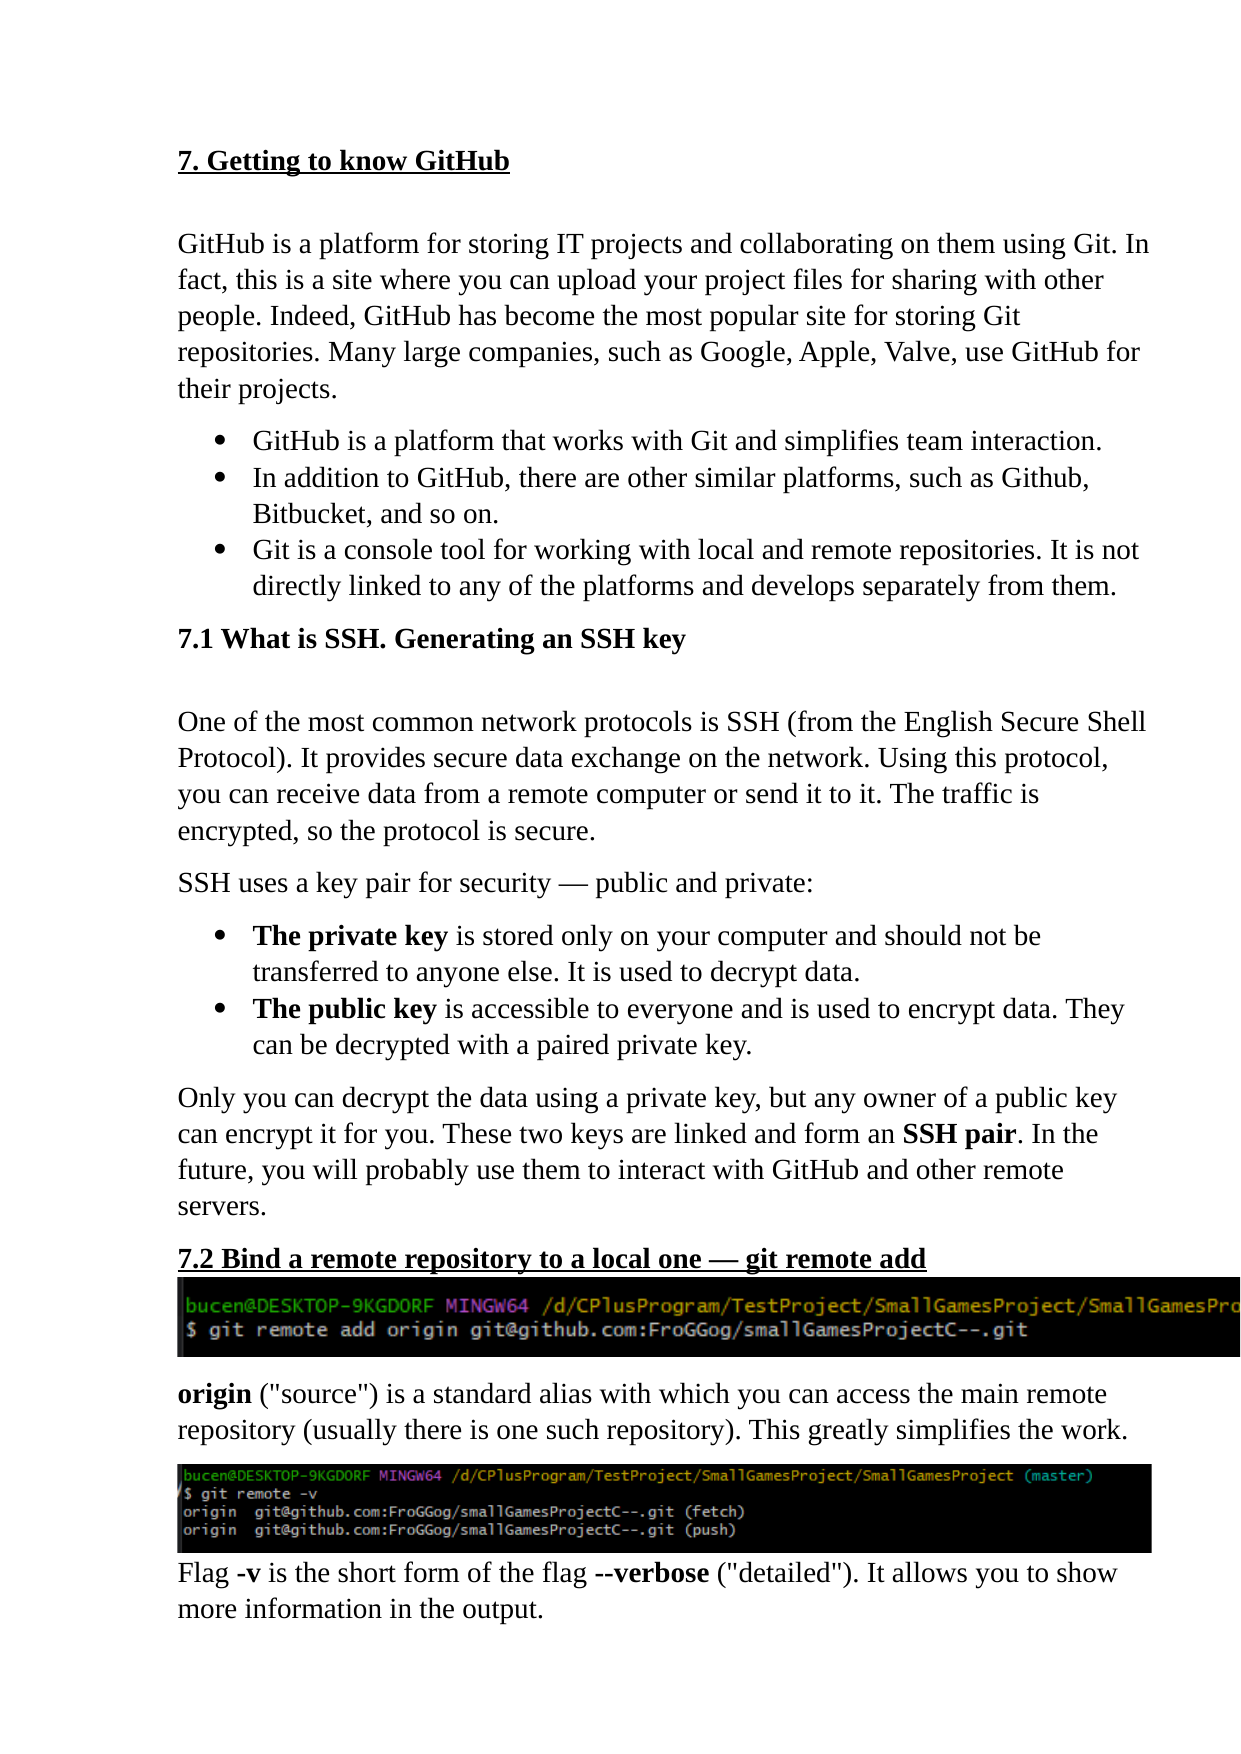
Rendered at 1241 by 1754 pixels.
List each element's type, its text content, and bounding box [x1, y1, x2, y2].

subtitle 7. Getting to know GitHub [177, 143, 1152, 177]
list GitHub is a platform that works with Git and simplifies team interaction. [215, 423, 1152, 457]
list The private key is stored only on your computer and should not be transferred to anyone else. It is used to decrypt data. [215, 918, 1152, 988]
text GitHub is a platform for storing IT projects and collaborating on them using Git. In fact, this is a site where you can upload your project files for sharing with other people. Indeed, GitHub has become the most popular site for storing Git repositories. Many large companies, such as Google, Apple, Valve, use GitHub for their projects. [177, 226, 1152, 404]
list Git is a console tool for working with local and remote repositories. It is not directly linked to any of the platforms and develops separately from them. [215, 532, 1152, 602]
picture [177, 1464, 1152, 1553]
text origin ("source") is a standard alias with which you can access the main remote repository (usually there is one such repository). This greatly simplifies the work. [177, 1376, 1152, 1445]
text Only you can decrypt the data using a private key, but any owner of a public key can encrypt it for you. These two keys are linked and form an SSH pair. In the future, you will probably use them to interact with GitHub and other remote servers. [177, 1080, 1152, 1222]
picture [177, 1277, 1241, 1357]
text Flag -v is the short form of the flag --verbose ("detailed"). It allows you to show more information in the output. [177, 1553, 1152, 1625]
subtitle 7.2 Bind a remote repository to a local one — git remote add [177, 1241, 1152, 1274]
list The public key is accessible to everyone and is used to encrypt data. They can be decrypted with a paired private key. [215, 991, 1152, 1061]
subtitle 7.1 What is SSH. Generating an SSH key [177, 621, 1152, 655]
text SSH uses a key pair for security — public and private: [177, 866, 1152, 899]
list In addition to GitHub, there are other similar platforms, such as Github, Bitbucket, and so on. [215, 460, 1152, 529]
text One of the most common network protocols is SSH (from the English Secure Shell Protocol). It provides secure data exchange on the network. Using this protocol, you can receive data from a remote computer or send it to it. The traffic is encrypted, so the protocol is secure. [177, 704, 1152, 846]
